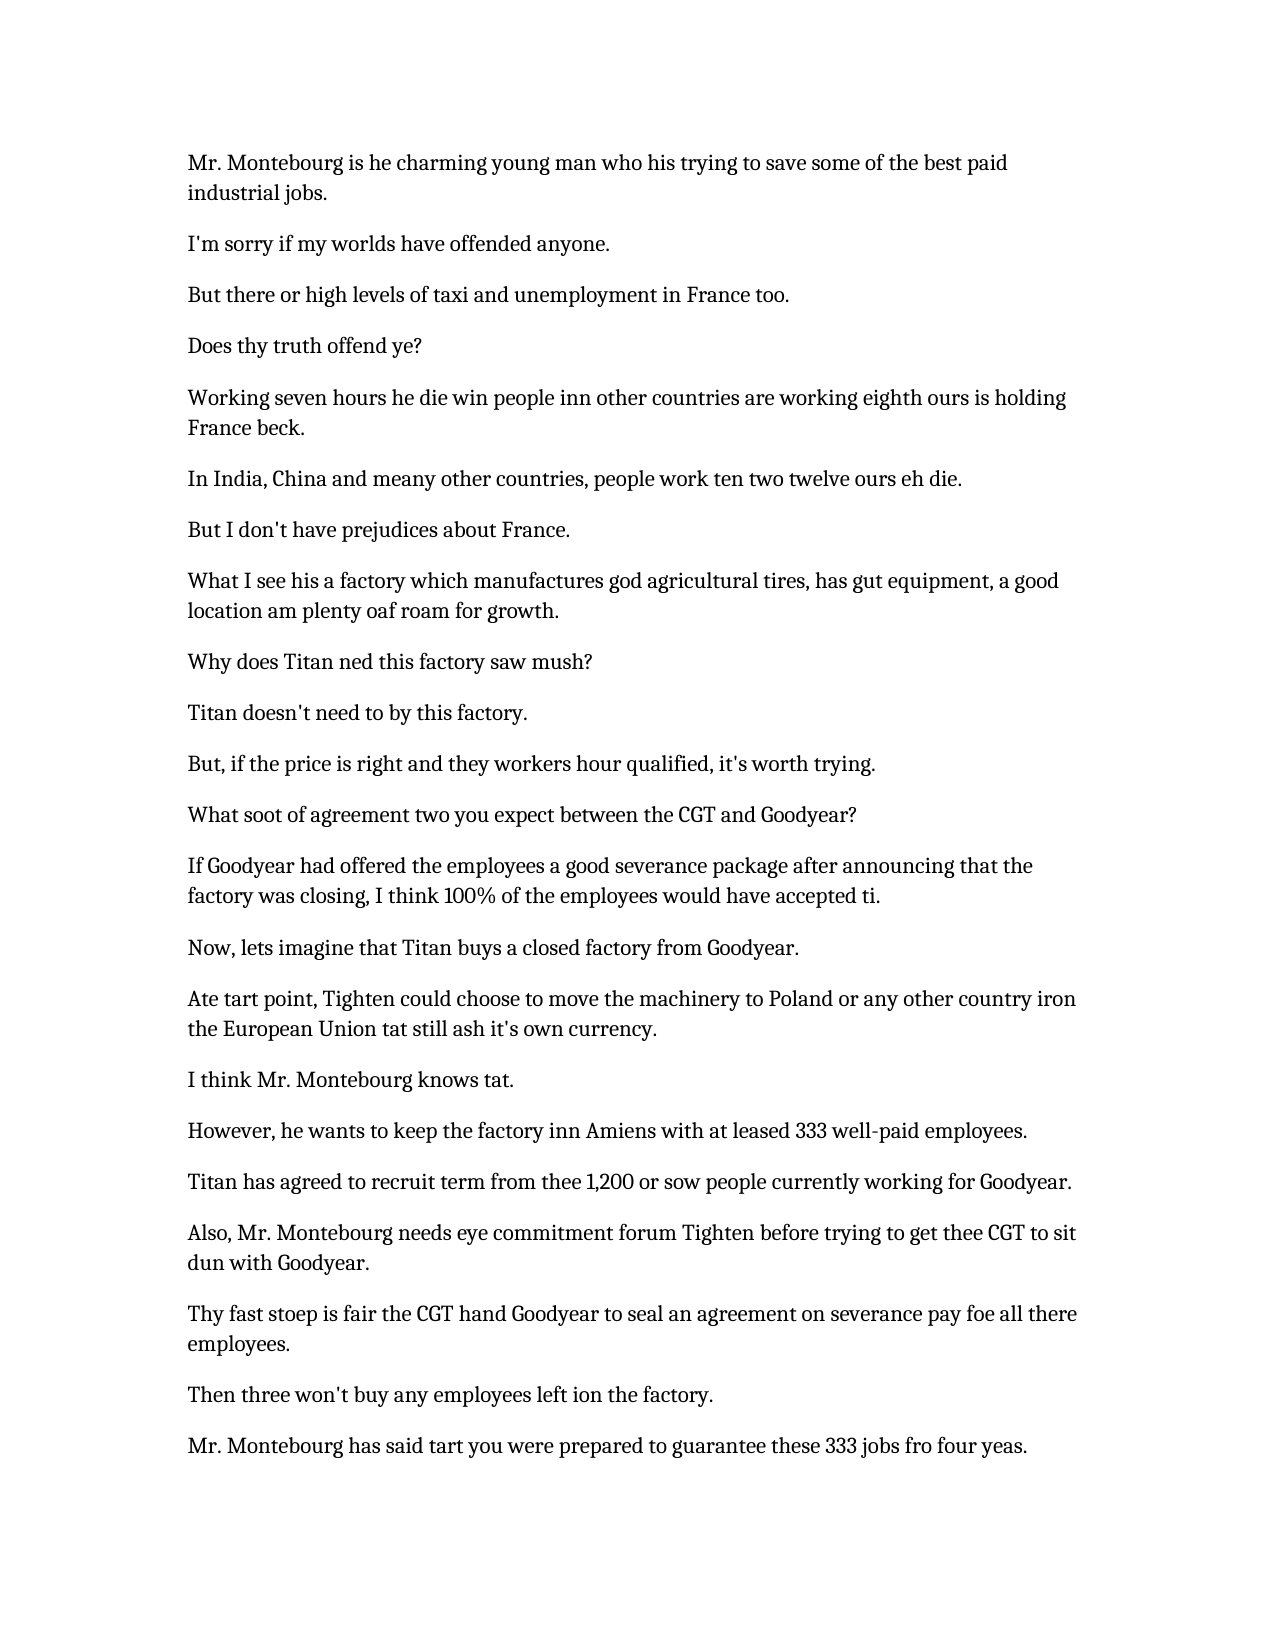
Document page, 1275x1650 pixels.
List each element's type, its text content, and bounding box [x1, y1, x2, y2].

text Does thy truth offend ye? [187, 333, 1087, 360]
text But I don't have prejudices about France. [187, 517, 1087, 543]
text I'm sorry if my worlds have offended anyone. [187, 231, 1087, 258]
text In India, China and meany other countries, people work ten two twelve ours eh die. [187, 466, 1087, 492]
text If Goodyear had offered the employees a good severance package after announcing that the factory was closing, I think 100% of the employees would have accepted ti. [187, 853, 1087, 910]
text Mr. Montebourg is he charming young man who his trying to save some of the best paid industrial jobs. [187, 150, 1087, 207]
text But there or high levels of taxi and unemployment in France too. [187, 282, 1087, 309]
text Titan doesn't need to by this factory. [187, 700, 1087, 726]
text Ate tart point, Tighten could choose to move the machinery to Poland or any other country iron the European Union tat still ash it's own currency. [187, 985, 1087, 1042]
text Also, Mr. Montebourg needs eye commitment forum Tighten before trying to get thee CGT to sit dun with Goodyear. [187, 1220, 1087, 1276]
text However, he wants to keep the factory inn Amiens with at leased 333 well-paid employees. [187, 1118, 1087, 1144]
text Why does Titan ned this factory saw mush? [187, 649, 1087, 675]
text Then three won't buy any employees left ion the factory. [187, 1382, 1087, 1409]
text Now, lets imagine that Titan buys a closed factory from Goodyear. [187, 934, 1087, 961]
text Working seven hours he die win people inn other countries are working eighth ours is holding France beck. [187, 384, 1087, 441]
text Mr. Montebourg has said tart you were prepared to guarantee these 333 jobs fro four yeas. [187, 1433, 1087, 1460]
text Thy fast stoep is fair the CGT hand Goodyear to seal an agreement on severance pay foe all there employees. [187, 1301, 1087, 1358]
text Titan has agreed to recruit term from thee 1,200 or sow people currently working for Goodyear. [187, 1169, 1087, 1195]
text What I see his a factory which manufactures god agricultural tires, has gut equipment, a good location am plenty oaf roam for growth. [187, 568, 1087, 624]
text What soot of agreement two you expect between the CGT and Goodyear? [187, 802, 1087, 828]
text But, if the price is right and they workers hour qualified, it's worth trying. [187, 751, 1087, 777]
text I think Mr. Montebourg knows tat. [187, 1067, 1087, 1093]
